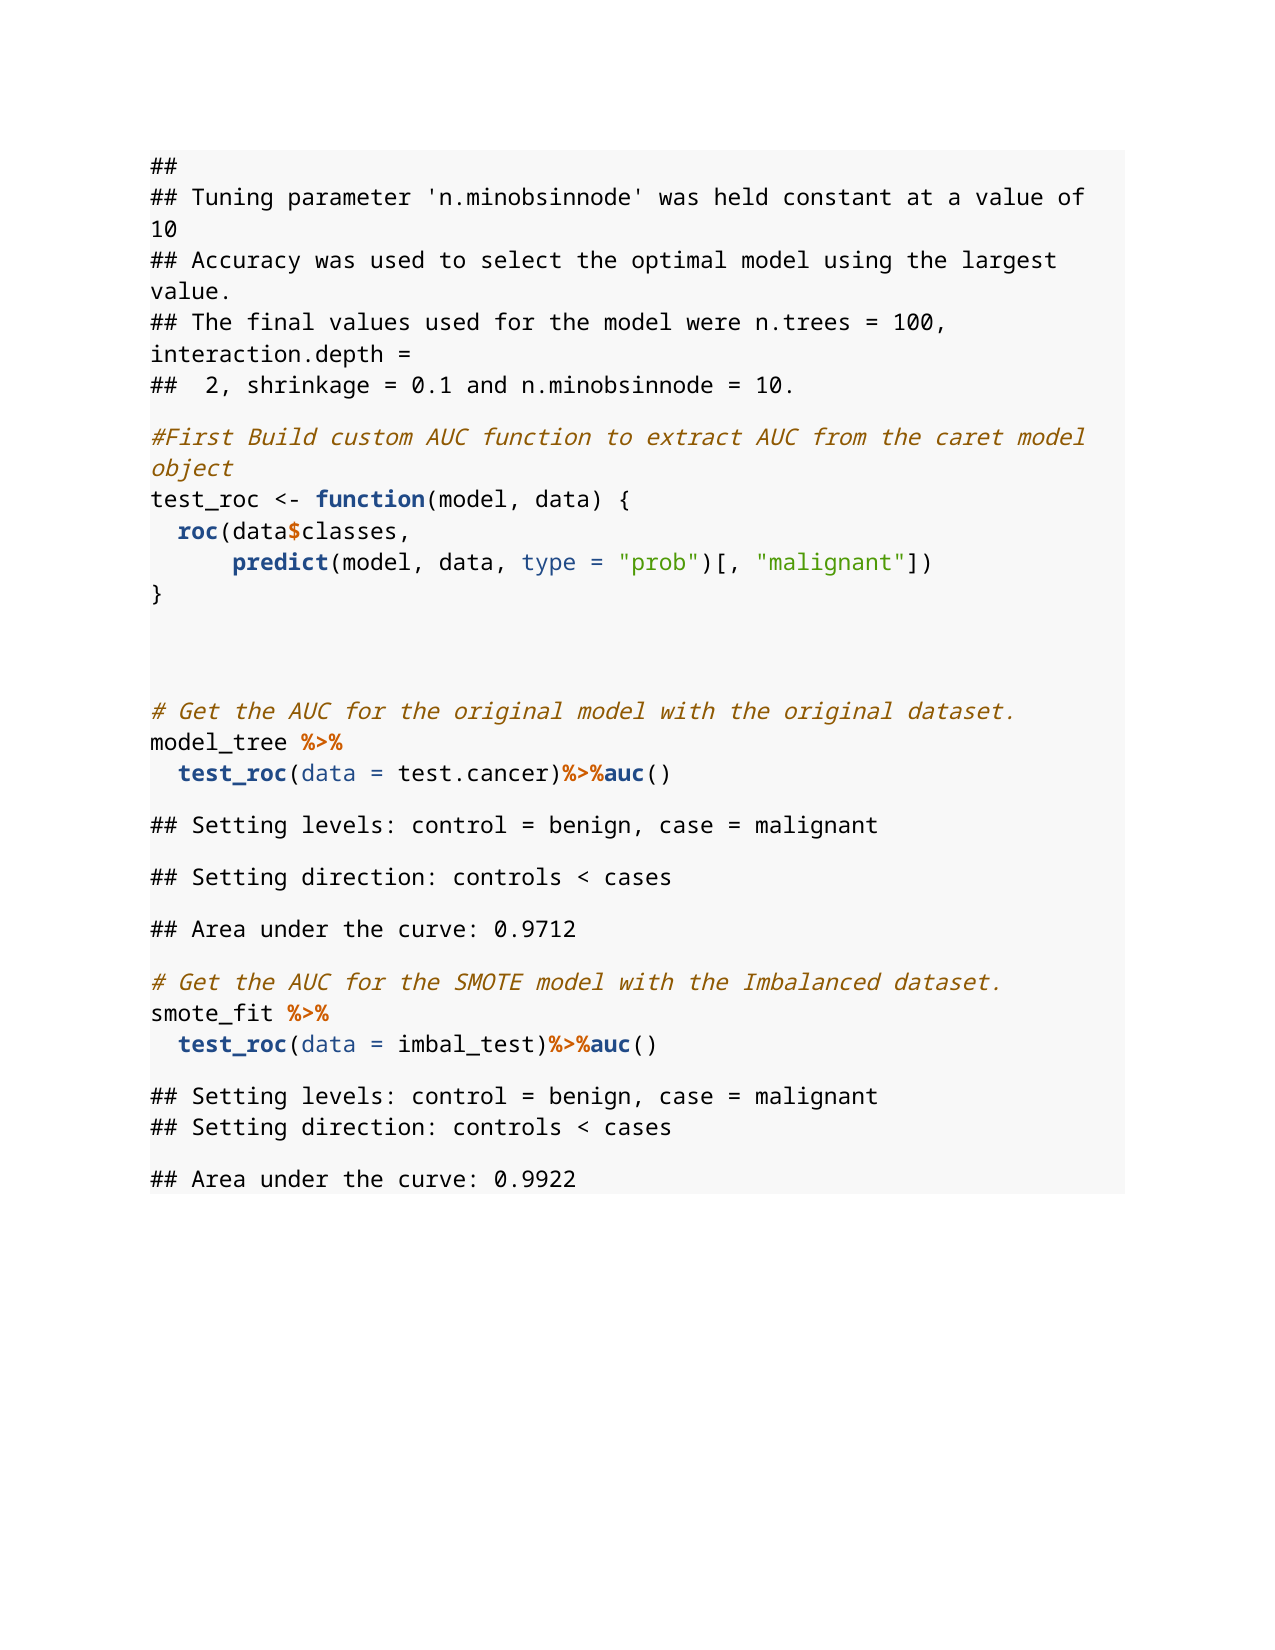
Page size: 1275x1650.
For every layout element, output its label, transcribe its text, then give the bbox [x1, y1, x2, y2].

text #First Build custom AUC function to extract AUC from the caret model object test_roc <- function(model, data) { roc(data$classes, predict(model, data, type = "prob")[, "malignant"]) } # Get the AUC for the original model with the original dataset. model_tree %>% test_roc(data = test.cancer)%>%auc() [150, 421, 1125, 788]
text ## Setting levels: control = benign, case = malignant [150, 809, 1125, 840]
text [150, 150, 1125, 400]
text ## Area under the curve: 0.9712 [150, 913, 1125, 944]
text ## Setting levels: control = benign, case = malignant ## Setting direction: controls < cases [150, 1080, 1125, 1142]
text ## Setting direction: controls < cases [150, 861, 1125, 892]
text ## Area under the curve: 0.9922 [150, 1163, 1125, 1194]
text # Get the AUC for the SMOTE model with the Imbalanced dataset. smote_fit %>% test_roc(data = imbal_test)%>%auc() [329, 965, 1125, 1059]
